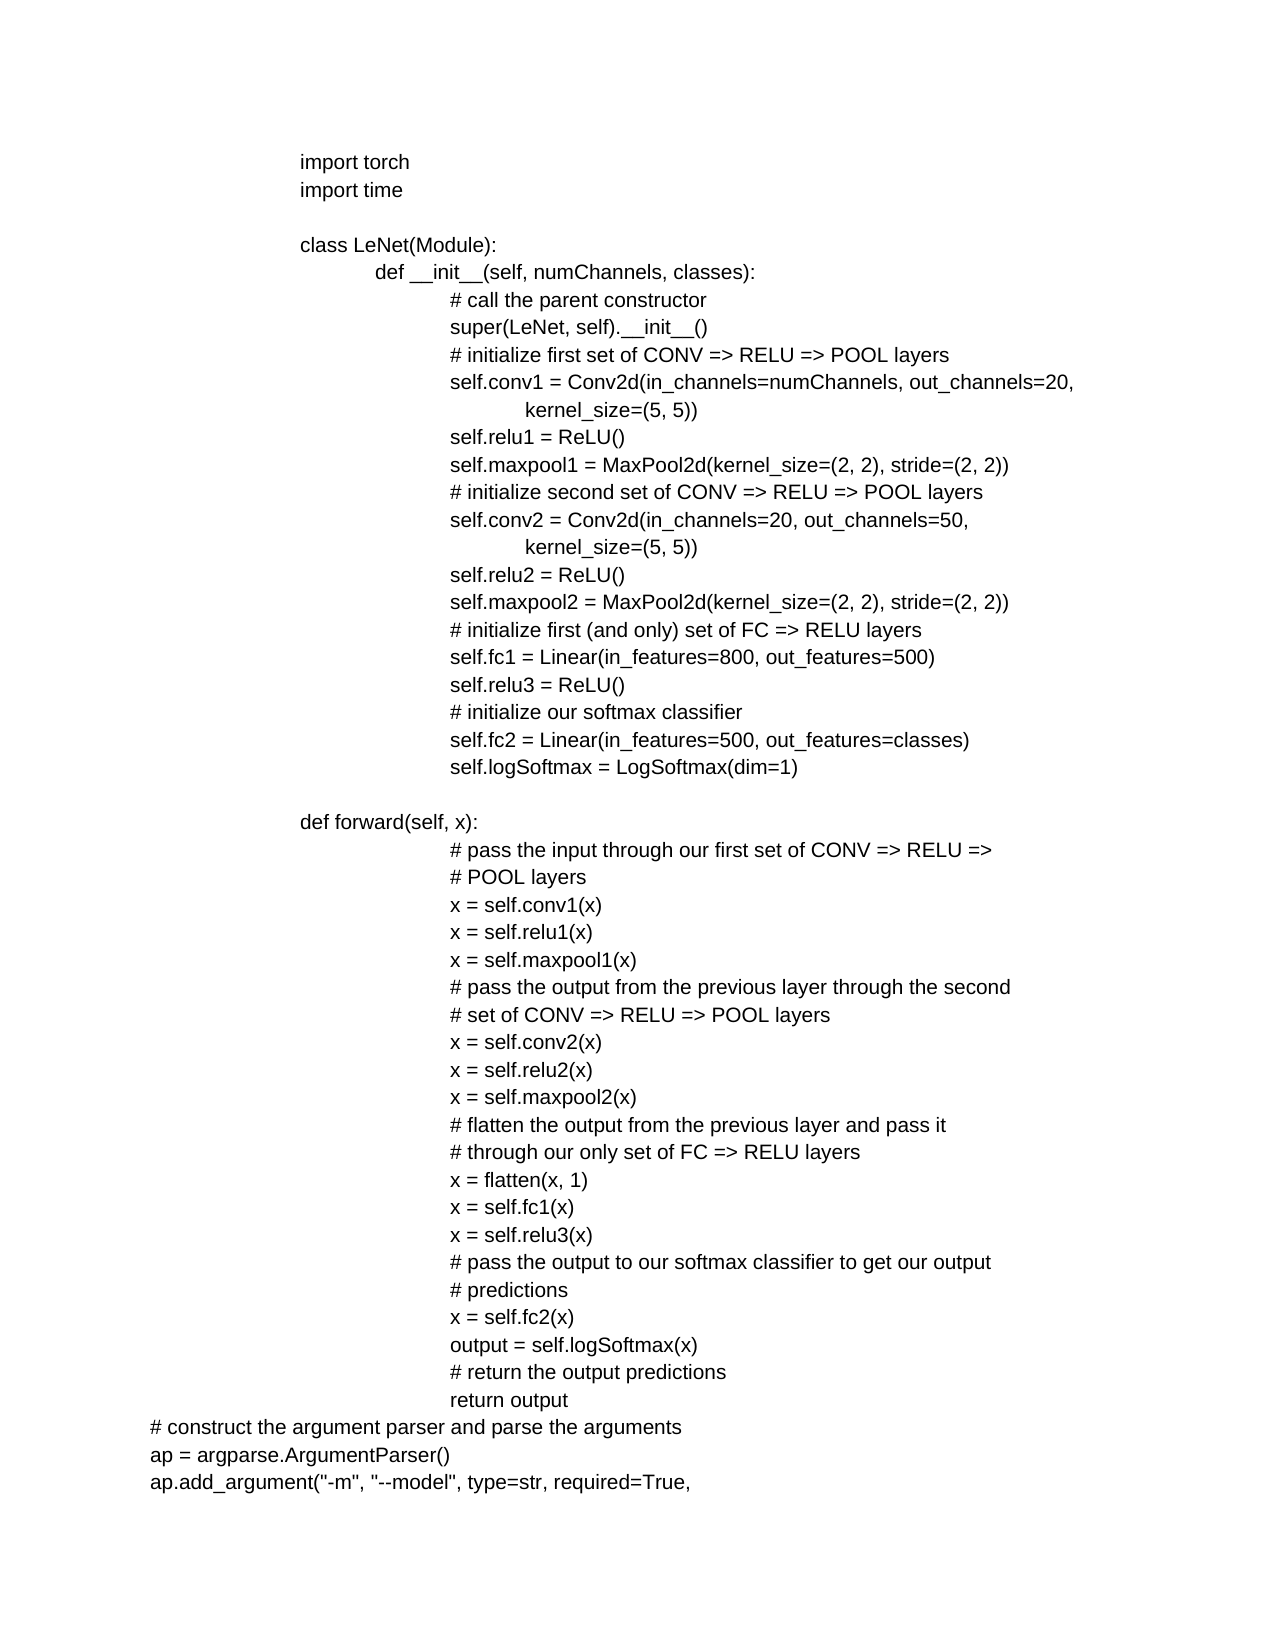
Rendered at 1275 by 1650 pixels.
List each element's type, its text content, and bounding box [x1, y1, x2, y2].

text # through our only set of FC => RELU layers [300, 1140, 1125, 1164]
text ap = argparse.ArgumentParser() [150, 1442, 1125, 1466]
text # initialize second set of CONV => RELU => POOL layers [300, 480, 1125, 504]
text return output [300, 1387, 1125, 1411]
text # flatten the output from the previous layer and pass it [300, 1112, 1125, 1136]
text # POOL layers [300, 865, 1125, 889]
text kernel_size=(5, 5)) [300, 397, 1125, 421]
text x = self.relu2(x) [300, 1057, 1125, 1081]
text self.relu1 = ReLU() [300, 425, 1125, 449]
text x = self.maxpool1(x) [300, 947, 1125, 971]
text x = self.fc2(x) [300, 1305, 1125, 1329]
text x = flatten(x, 1) [300, 1167, 1125, 1191]
text # set of CONV => RELU => POOL layers [300, 1002, 1125, 1026]
text self.conv2 = Conv2d(in_channels=20, out_channels=50, [300, 507, 1125, 531]
text output = self.logSoftmax(x) [300, 1332, 1125, 1356]
text # pass the input through our first set of CONV => RELU => [300, 837, 1125, 861]
text kernel_size=(5, 5)) [300, 535, 1125, 559]
text self.relu2 = ReLU() [300, 562, 1125, 586]
text # initialize first set of CONV => RELU => POOL layers [300, 342, 1125, 366]
text x = self.maxpool2(x) [300, 1085, 1125, 1109]
text # initialize first (and only) set of FC => RELU layers [300, 617, 1125, 641]
text self.logSoftmax = LogSoftmax(dim=1) [300, 755, 1125, 779]
text class LeNet(Module): [300, 232, 1125, 256]
text self.relu3 = ReLU() [300, 672, 1125, 696]
text x = self.conv1(x) [300, 892, 1125, 916]
text self.conv1 = Conv2d(in_channels=numChannels, out_channels=20, [300, 370, 1125, 394]
text # pass the output from the previous layer through the second [300, 975, 1125, 999]
text self.fc2 = Linear(in_features=500, out_features=classes) [300, 727, 1125, 751]
text self.maxpool1 = MaxPool2d(kernel_size=(2, 2), stride=(2, 2)) [300, 452, 1125, 476]
text x = self.fc1(x) [300, 1195, 1125, 1219]
text # return the output predictions [300, 1360, 1125, 1384]
text # construct the argument parser and parse the arguments [150, 1415, 1125, 1439]
text x = self.conv2(x) [300, 1030, 1125, 1054]
text x = self.relu1(x) [300, 920, 1125, 944]
text super(LeNet, self).__init__() [300, 315, 1125, 339]
text # predictions [300, 1277, 1125, 1301]
text self.fc1 = Linear(in_features=800, out_features=500) [300, 645, 1125, 669]
text def __init__(self, numChannels, classes): [300, 260, 1125, 284]
text import time [300, 177, 1125, 201]
text self.maxpool2 = MaxPool2d(kernel_size=(2, 2), stride=(2, 2)) [300, 590, 1125, 614]
text # initialize our softmax classifier [300, 700, 1125, 724]
text def forward(self, x): [300, 810, 1125, 834]
text # pass the output to our softmax classifier to get our output [300, 1250, 1125, 1274]
text import torch [300, 150, 1125, 174]
text # call the parent constructor [300, 287, 1125, 311]
text ap.add_argument("-m", "--model", type=str, required=True, [150, 1470, 1125, 1494]
text x = self.relu3(x) [300, 1222, 1125, 1246]
